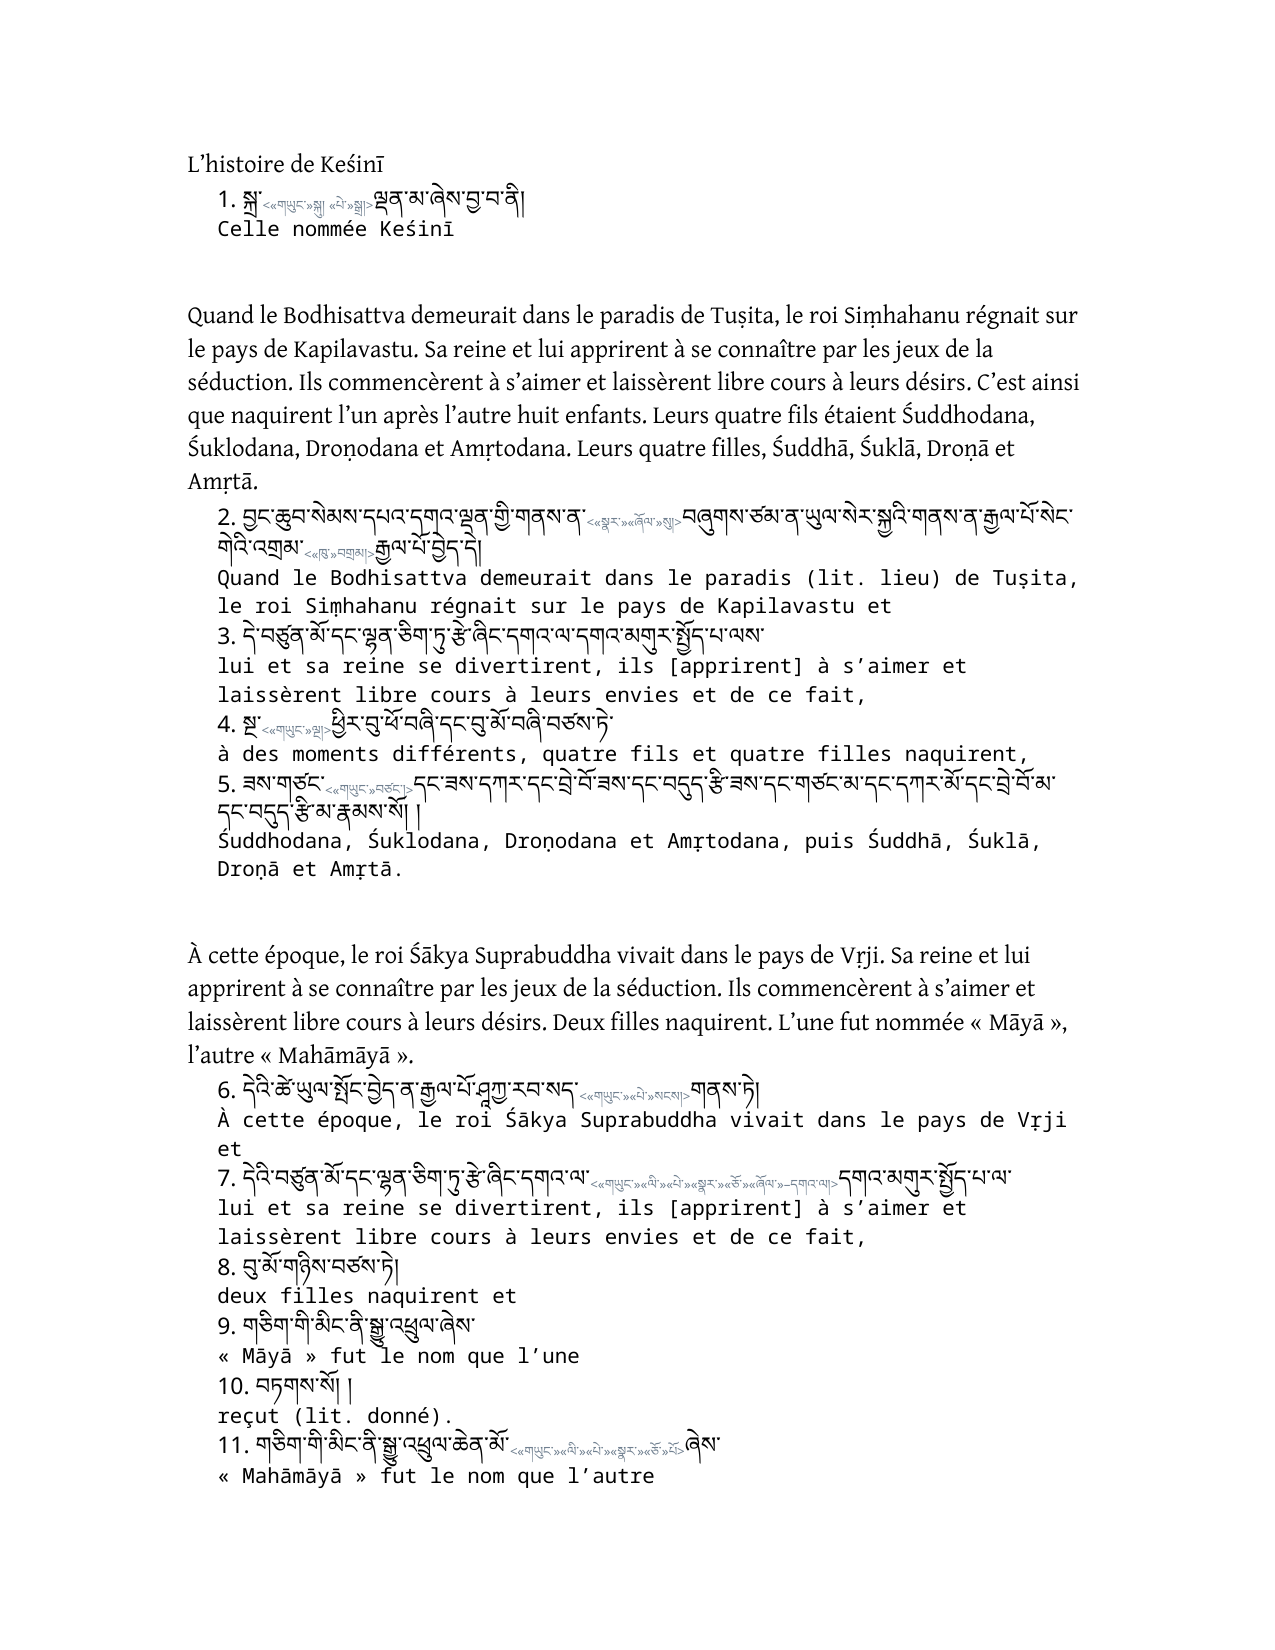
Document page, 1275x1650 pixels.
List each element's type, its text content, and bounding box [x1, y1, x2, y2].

text 2. བྱང་ཆུབ་སེམས་དཔའ་དགའ་ལྡན་གྱི་གནས་ན་<«སྣར་»«ཞོལ་»སུ།>བཞུགས་ཙམ་ན་ཡུལ་སེར་སྐྱའི་གནས་ན་རྒྱལ་པོ་སེང་གེའི་འགྲམ་<«ཁུ་»བགྲམ།>རྒྱལ་པོ་བྱེད་དེ། Quand le Bodhisattva demeurait dans le paradis (lit. lieu) de Tuṣita, le roi Siṃhahanu régnait sur le pays de Kapilavastu et 3. དེ་བཙུན་མོ་དང་ལྷན་ཅིག་ཏུ་རྩེ་ཞིང་དགའ་ལ་དགའ་མགུར་སྤྱོད་པ་ལས་ lui et sa reine se divertirent, ils [apprirent] à s’aimer et laissèrent libre cours à leurs envies et de ce fait, 4. སྔ་<«གཡུང་»ལྔ།>ཕྱིར་བུ་ཕོ་བཞི་དང་བུ་མོ་བཞི་བཙས་ཏེ་ à des moments différents, quatre fils et quatre filles naquirent, 5. ཟས་གཙང་<«གཡུང་»བཙང་།>དང་ཟས་དཀར་དང་བྲེ་བོ་ཟས་དང་བདུད་རྩི་ཟས་དང་གཙང་མ་དང་དཀར་མོ་དང་བྲེ་བོ་མ་དང་བདུད་རྩི་མ་རྣམས་སོ། ། Śuddhodana, Śuklodana, Droṇodana et Amṛtodana, puis Śuddhā, Śuklā, Droṇā et Amṛtā. [217, 501, 1087, 883]
text Quand le Bodhisattva demeurait dans le paradis de Tuṣita, le roi Siṃhahanu régnait sur le pays de Kapilavastu. Sa reine et lui apprirent à se connaître par les jeux de la séduction. Ils commencèrent à s’aimer et laissèrent libre cours à leurs désirs. C’est ainsi que naquirent l’un après l’autre huit enfants. Leurs quatre fils étaient Śuddhodana, Śuklodana, Droṇodana et Amṛtodana. Leurs quatre filles, Śuddhā, Śuklā, Droṇā et Amṛtā. [187, 302, 1087, 496]
text À cette époque, le roi Śākya Suprabuddha vivait dans le pays de Vṛji. Sa reine et lui apprirent à se connaître par les jeux de la séduction. Ils commencèrent à s’aimer et laissèrent libre cours à leurs désirs. Deux filles naquirent. L’une fut nommée « Māyā », l’autre « Mahā­māyā ». [187, 942, 1087, 1070]
text 1. སྐྲ་<«གཡུང་»སྐུ། «པེ་»སྒྲ།>ལྡན་མ་ཞེས་བྱ་བ་ནི། Celle nommée Keśinī [217, 183, 1087, 243]
text L’histoire de Keśinī [187, 150, 1087, 179]
